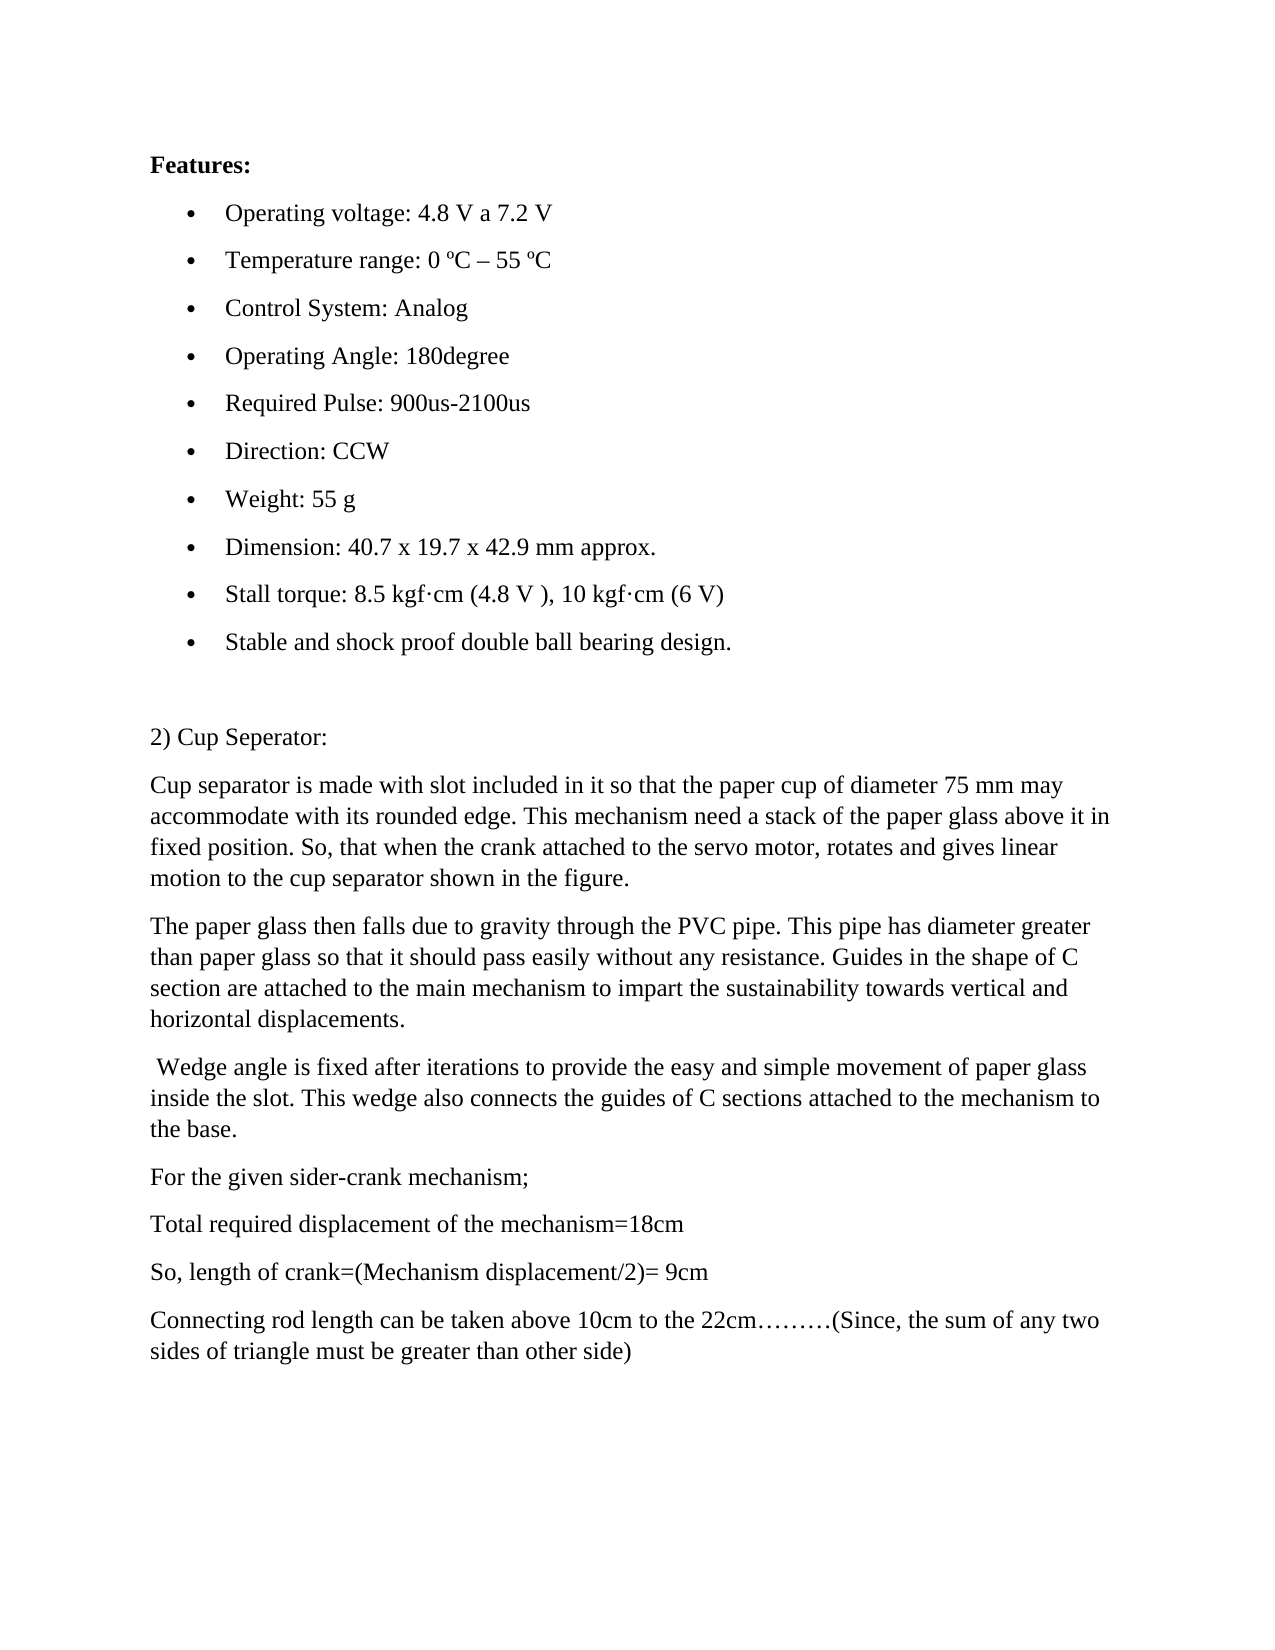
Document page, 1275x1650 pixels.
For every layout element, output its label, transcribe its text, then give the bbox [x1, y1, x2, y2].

text For the given sider-crank mechanism; [150, 1162, 1125, 1190]
text Features: [150, 150, 1125, 179]
list Operating Angle: 180degree [187, 341, 1125, 369]
text Cup separator is made with slot included in it so that the paper cup of diameter 75 mm may accommodate with its rounded edge. This mechanism need a stack of the paper glass above it in fixed position. So, that when the crank attached to the servo motor, rotates and gives linear motion to the cup separator shown in the figure. [150, 770, 1125, 892]
text 2) Cup Seperator: [150, 722, 1125, 751]
text The paper glass then falls due to gravity through the PVC pipe. This pipe has diameter greater than paper glass so that it should pass easily without any resistance. Guides in the shape of C section are attached to the main mechanism to impart the sustainability towards vertical and horizontal displacements. [150, 911, 1125, 1033]
list Weight: 55 g [187, 484, 1125, 513]
list Operating voltage: 4.8 V a 7.2 V [187, 198, 1125, 226]
text Wedge angle is fixed after iterations to provide the easy and simple movement of paper glass inside the slot. This wedge also connects the guides of C sections attached to the mechanism to the base. [150, 1052, 1125, 1143]
text Connecting rod length can be taken above 10cm to the 22cm………(Since, the sum of any two sides of triangle must be greater than other side) [150, 1305, 1125, 1364]
list Dimension: 40.7 x 19.7 x 42.9 mm approx. [187, 532, 1125, 560]
list Direction: CCW [187, 436, 1125, 465]
list Required Pulse: 900us-2100us [187, 388, 1125, 417]
list Temperature range: 0 ºC – 55 ºC [187, 245, 1125, 274]
list Control System: Analog [187, 293, 1125, 322]
text Total required displacement of the mechanism=18cm [150, 1209, 1125, 1238]
list Stable and shock proof double ball bearing design. [187, 627, 1125, 656]
text So, length of crank=(Mechanism displacement/2)= 9cm [150, 1257, 1125, 1286]
list Stall torque: 8.5 kgf·cm (4.8 V ), 10 kgf·cm (6 V) [187, 579, 1125, 608]
